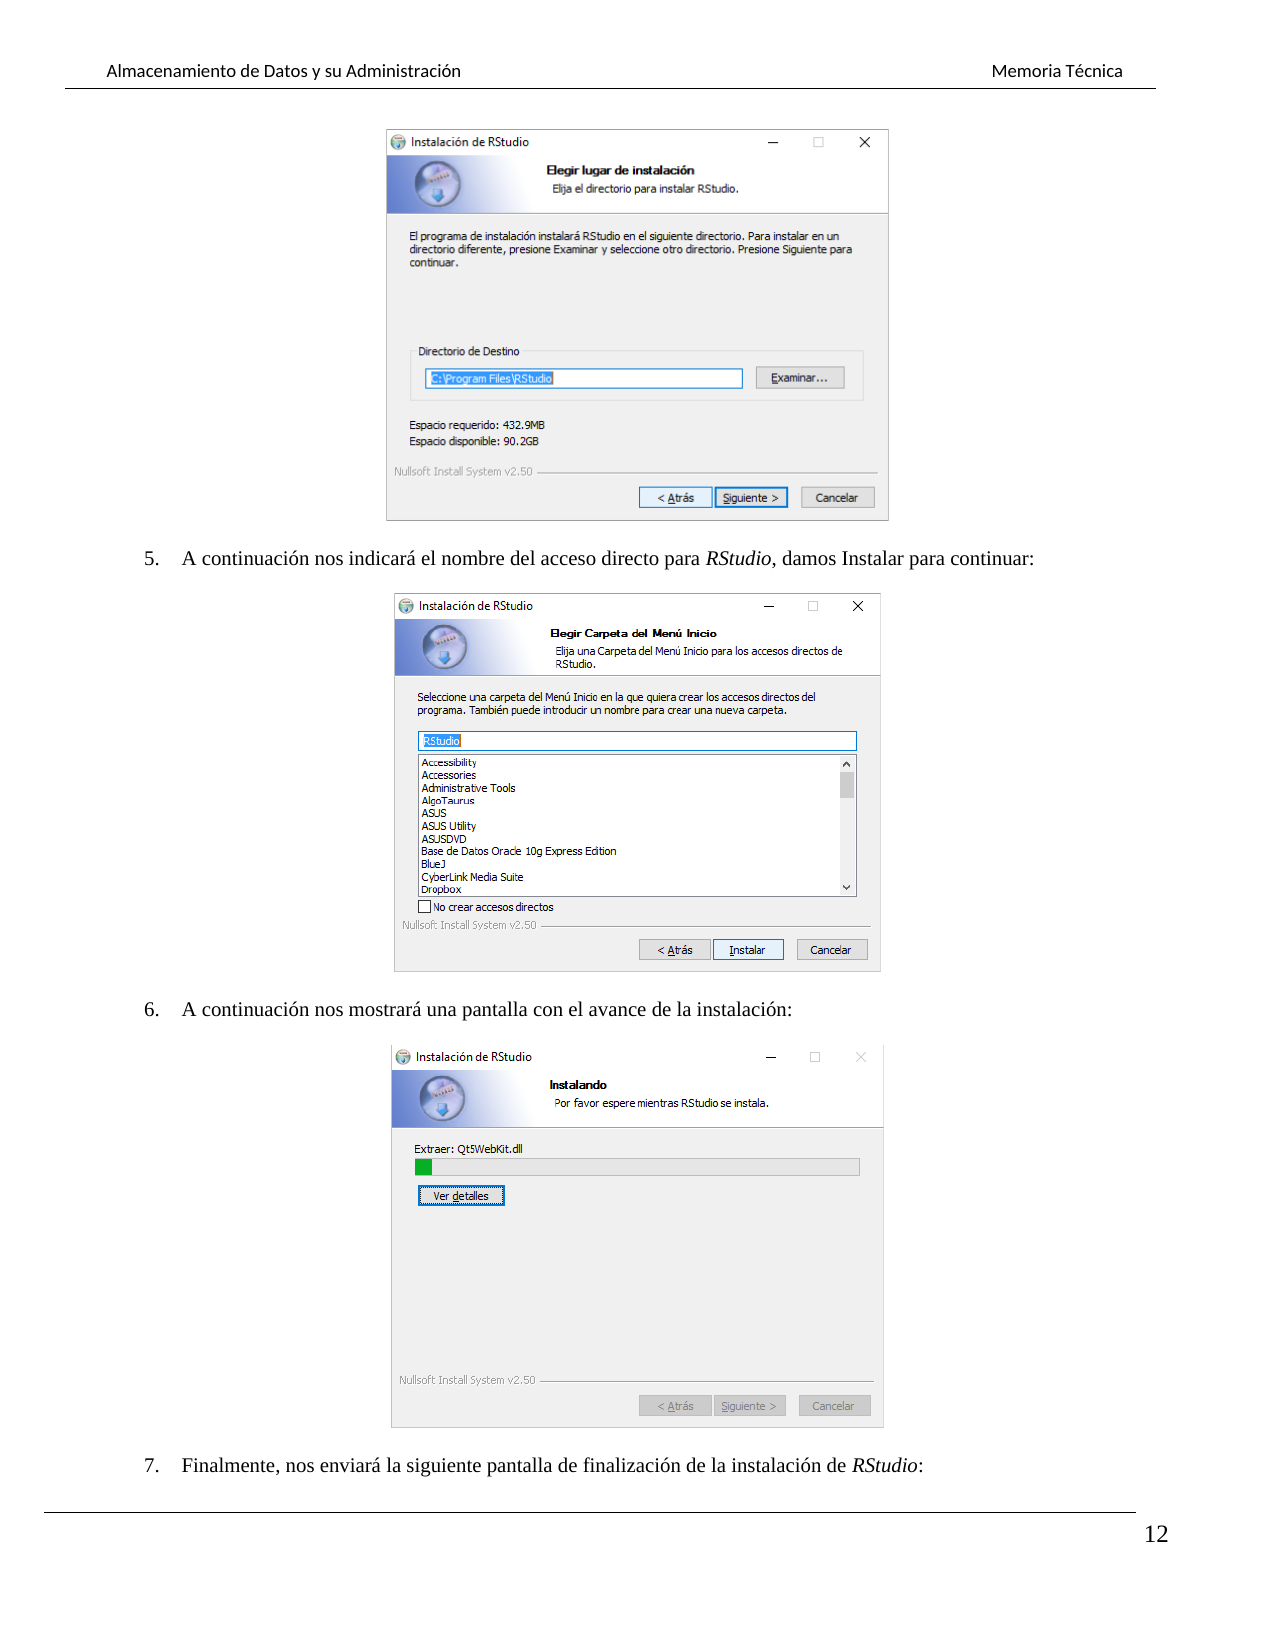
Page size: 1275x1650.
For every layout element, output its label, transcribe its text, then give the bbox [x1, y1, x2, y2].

list A continuación nos mostrará una pantalla con el avance de la instalación: [144, 997, 1169, 1021]
picture [394, 593, 881, 972]
list A continuación nos indicará el nombre del acceso directo para RStudio, damos Instalar para continuar: [144, 546, 1169, 569]
picture [386, 129, 889, 521]
picture [391, 1045, 884, 1428]
list Finalmente, nos enviará la siguiente pantalla de finalización de la instalación de RStudio: [144, 1453, 1169, 1477]
